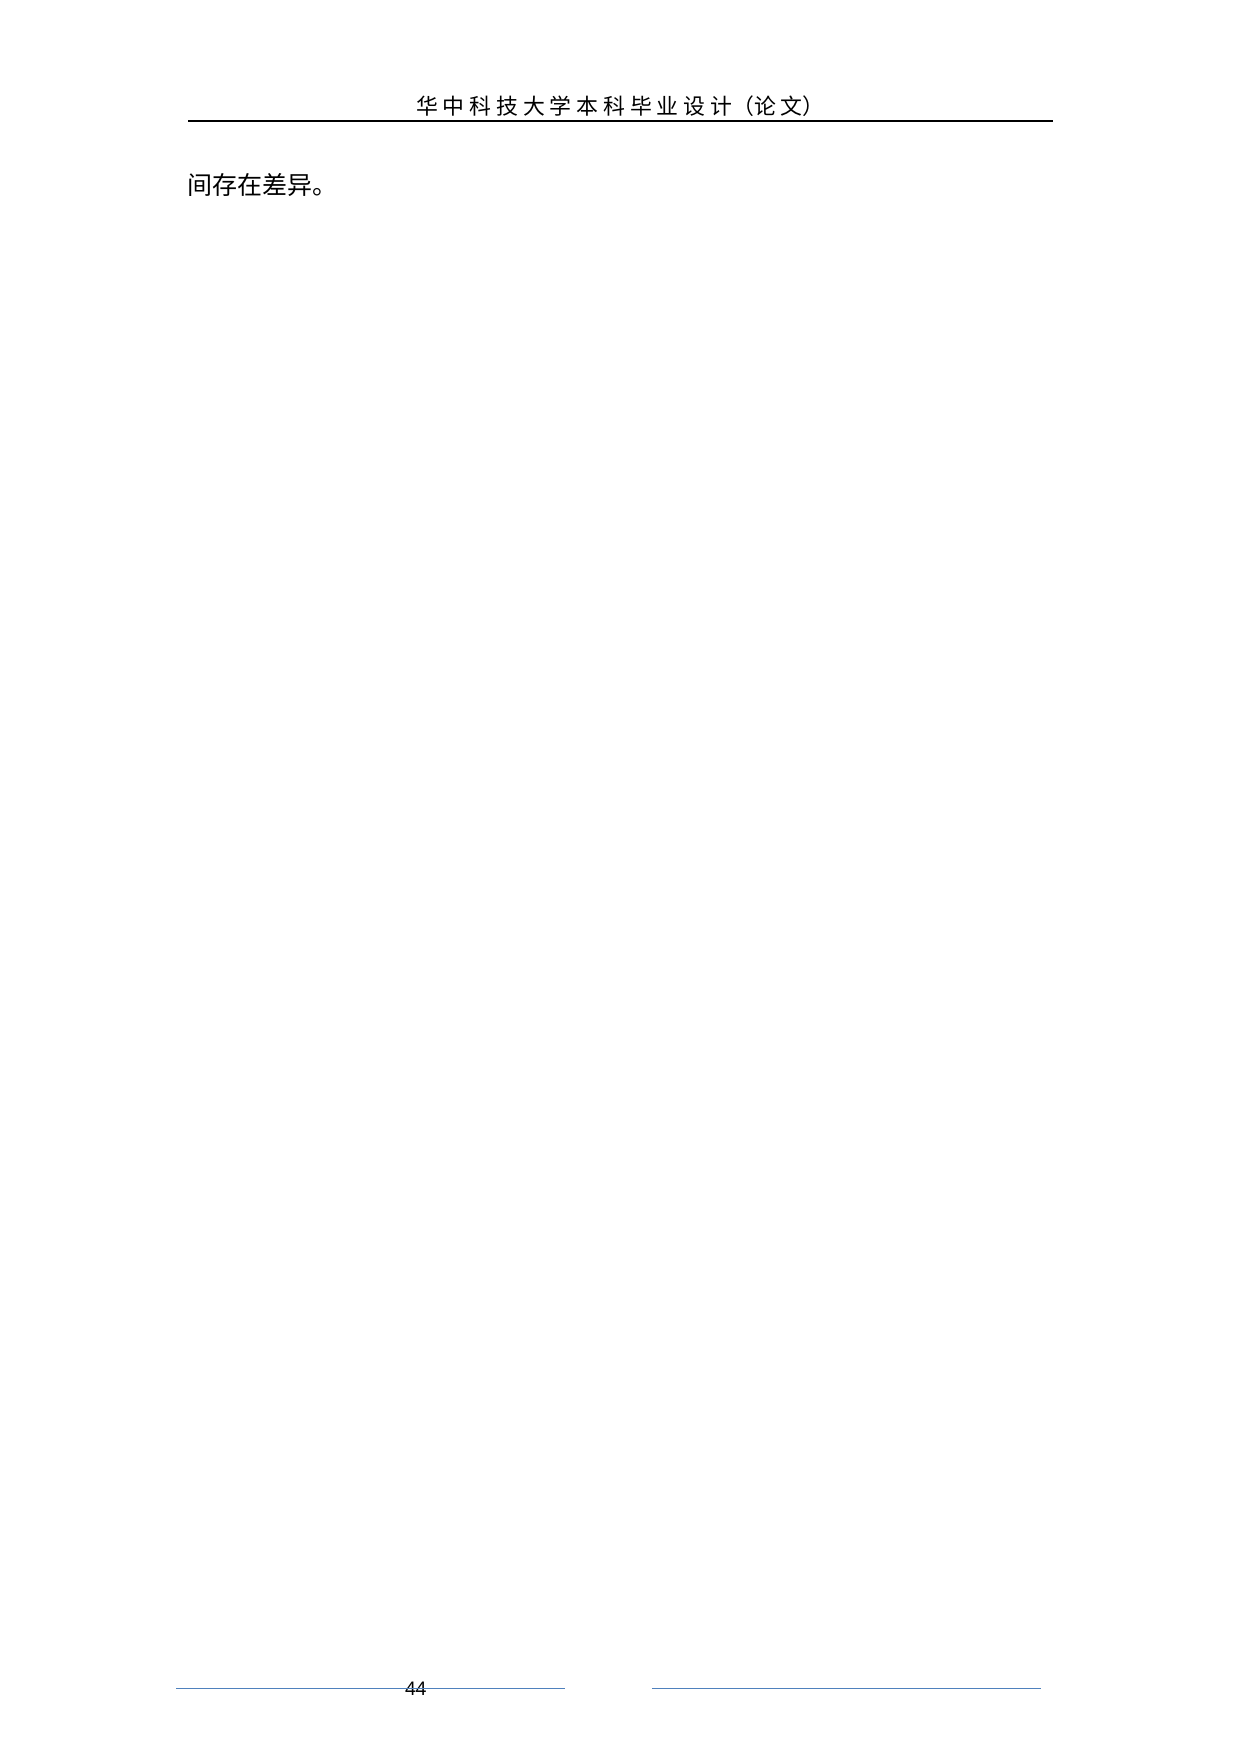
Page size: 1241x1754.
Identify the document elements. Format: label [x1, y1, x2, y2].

text [187, 150, 1053, 218]
